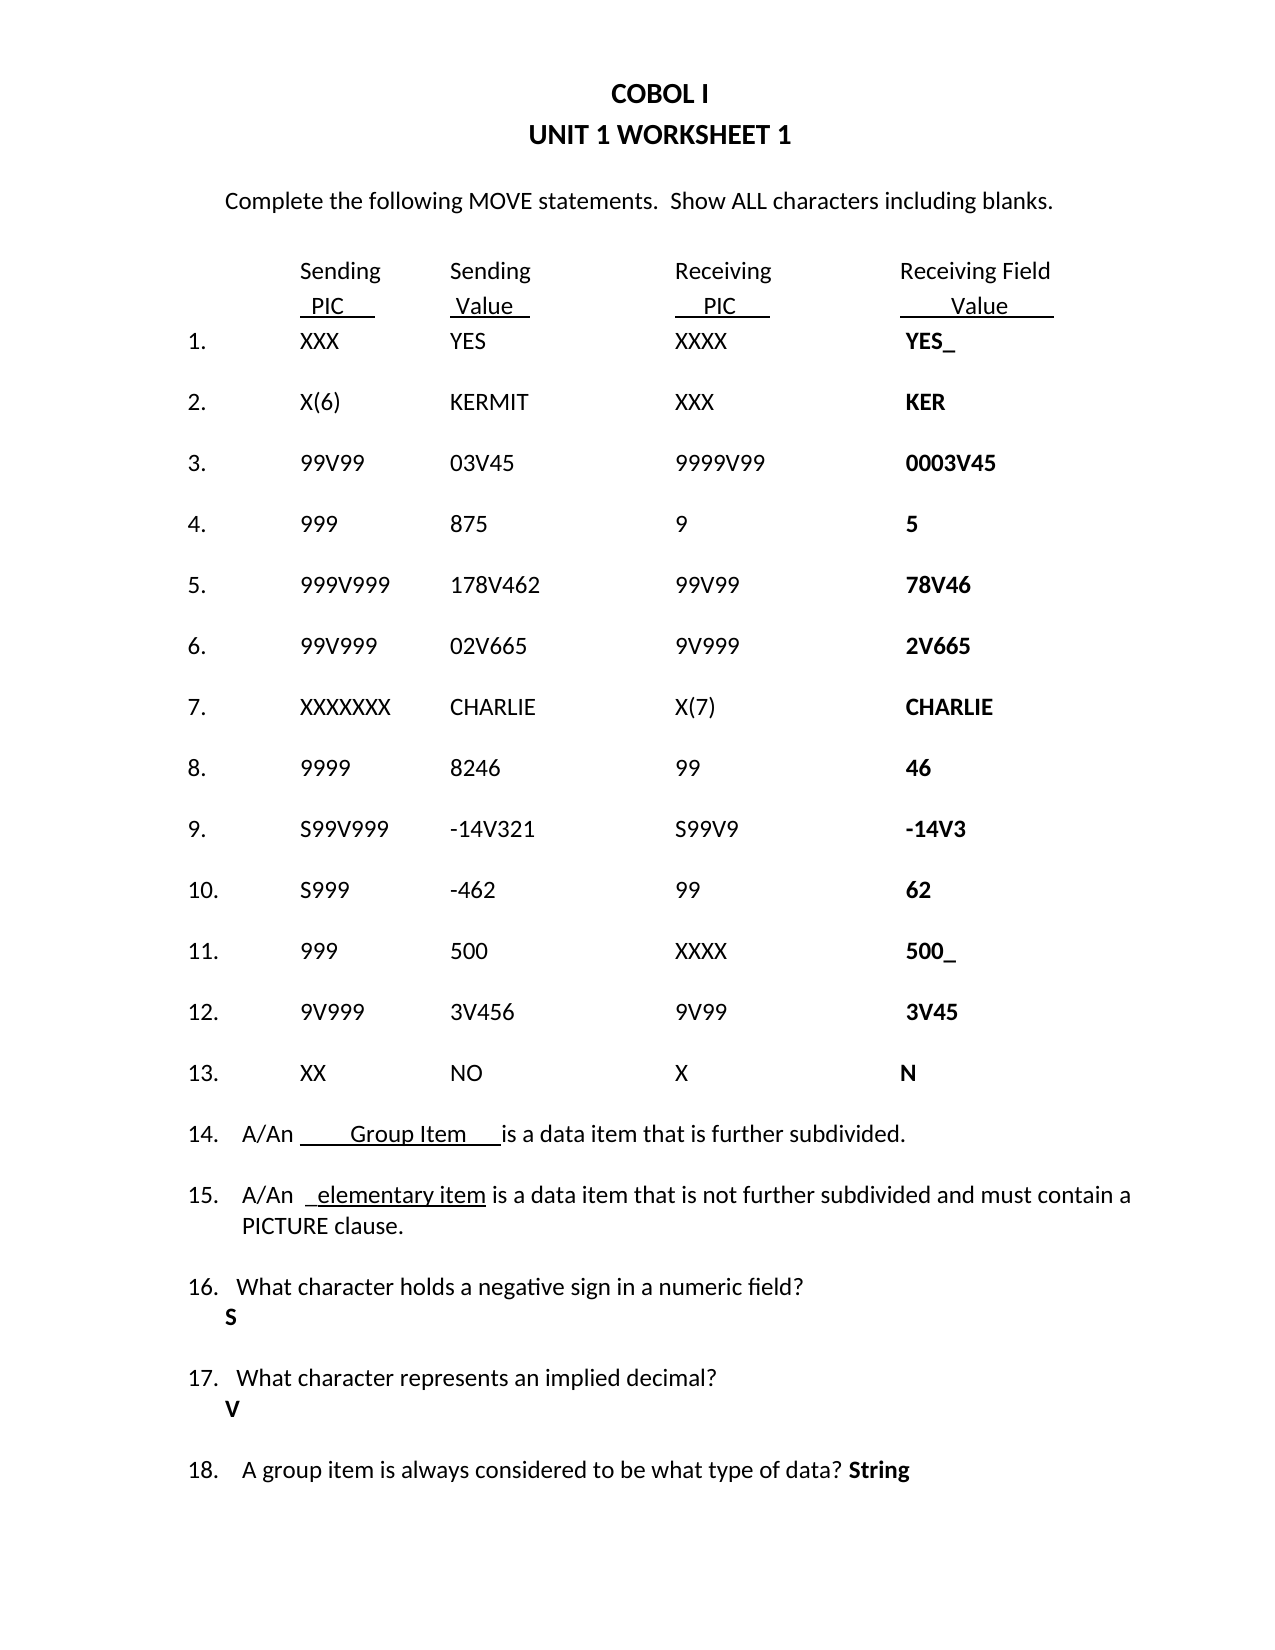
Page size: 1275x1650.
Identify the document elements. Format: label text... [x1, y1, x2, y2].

list 99V999 02V665 9V999 2V665 [187, 630, 1170, 661]
list XX NO X N [187, 1057, 1170, 1088]
list Sending Sending Receiving Receiving Field [300, 255, 1170, 285]
list A/An _elementary item is a data item that is not further subdivided and must contain a [187, 1179, 1170, 1210]
list 999 500 XXXX 500_ [187, 935, 1170, 966]
list Complete the following MOVE statements. Show ALL characters including blanks. [225, 185, 1170, 215]
list What character represents an implied decimal? [187, 1363, 1170, 1393]
list 99V99 03V45 9999V99 0003V45 [187, 447, 1170, 477]
list S [225, 1302, 1170, 1332]
list 9V999 3V456 9V99 3V45 [187, 996, 1170, 1027]
list S999 -462 99 62 [187, 874, 1170, 905]
list 999 875 9 5 [187, 508, 1170, 538]
list PICTURE clause. [225, 1210, 1170, 1241]
list A group item is always considered to be what type of data? String [187, 1454, 1170, 1485]
text V [225, 1393, 1170, 1424]
list PIC Value PIC Value [225, 290, 1170, 320]
list A/An Group Item is a data item that is further subdivided. [187, 1118, 1170, 1149]
list 999V999 178V462 99V99 78V46 [187, 569, 1170, 599]
list XXX YES XXXX YES_ [187, 325, 1170, 355]
list S99V999 -14V321 S99V9 -14V3 [187, 813, 1170, 844]
list XXXXXXX CHARLIE X(7) CHARLIE [187, 691, 1170, 722]
list 9999 8246 99 46 [187, 752, 1170, 783]
list What character holds a negative sign in a numeric field? [187, 1271, 1170, 1302]
list X(6) KERMIT XXX KER [187, 386, 1170, 416]
